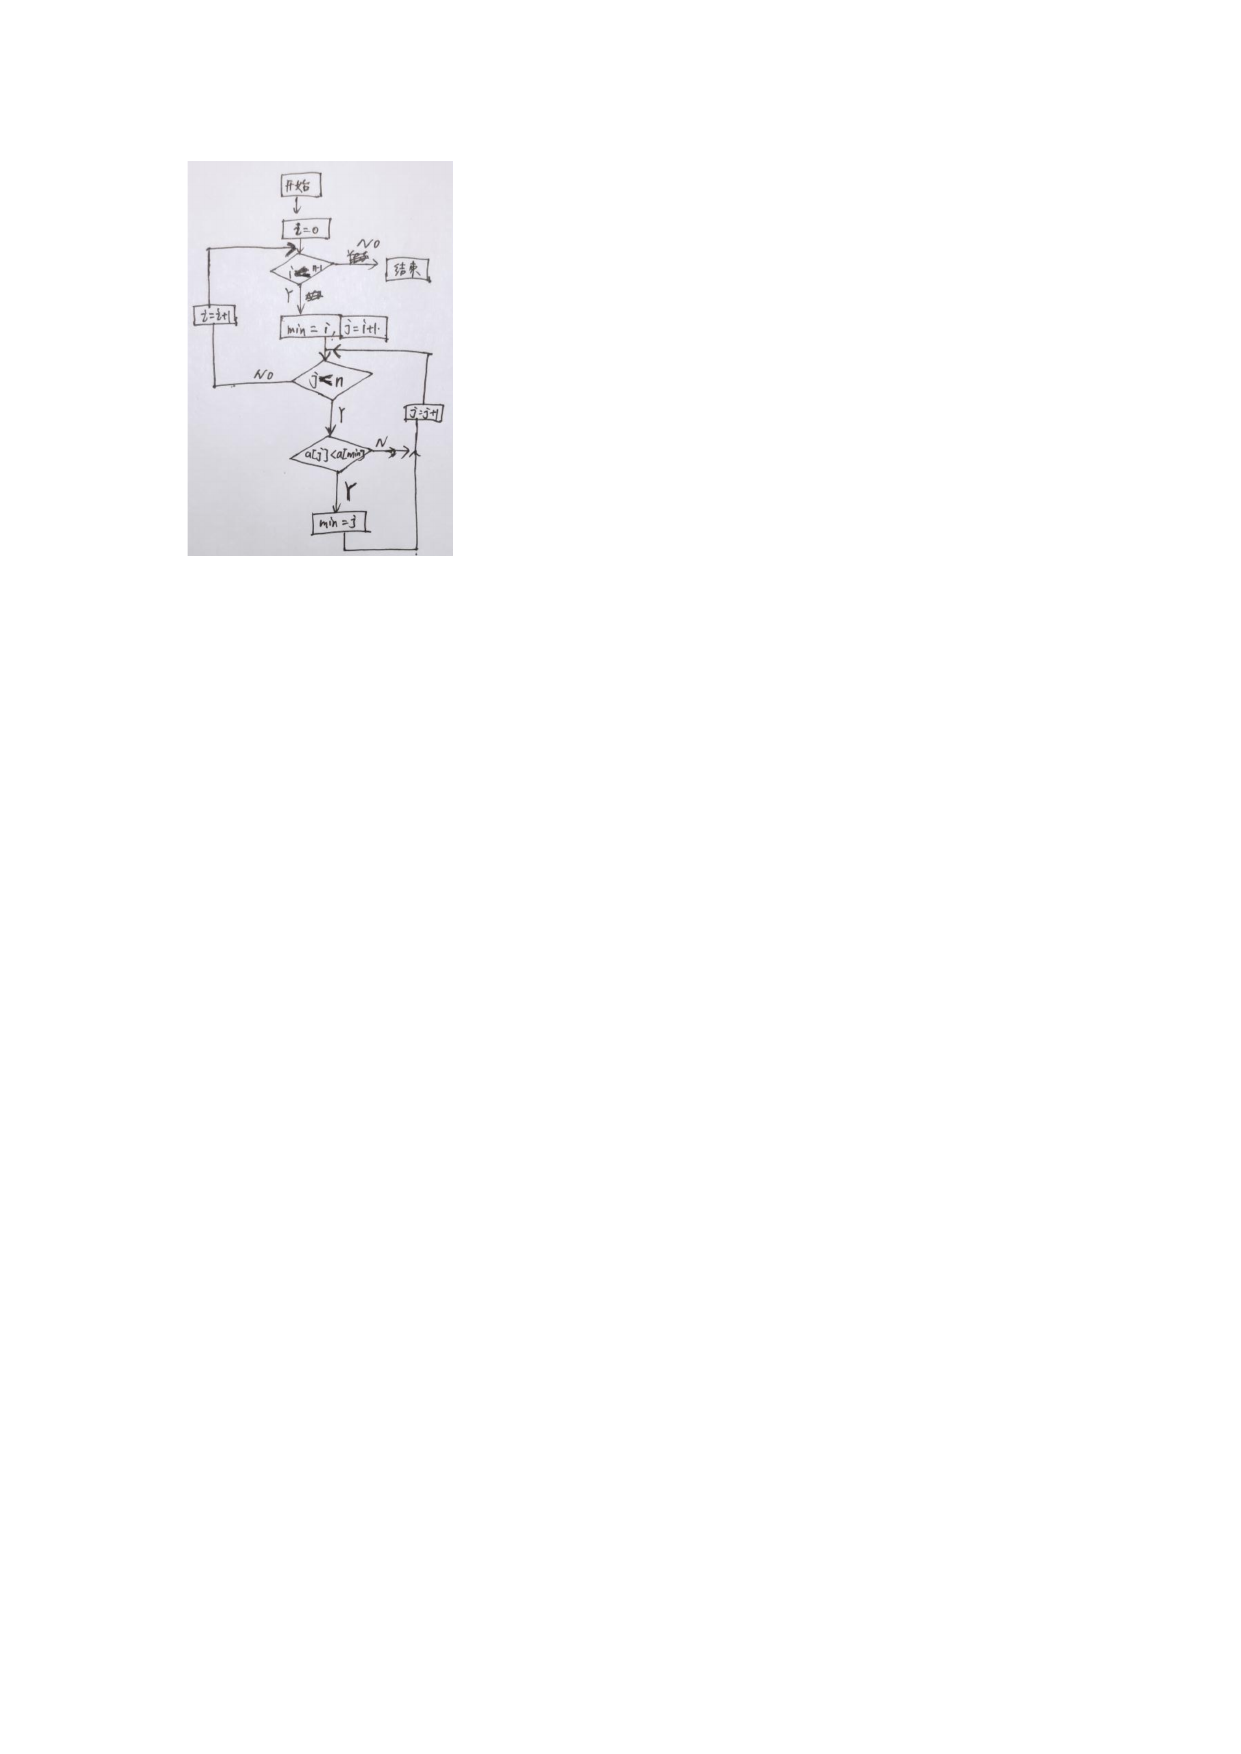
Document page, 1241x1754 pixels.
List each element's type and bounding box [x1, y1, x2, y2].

picture [187, 161, 453, 556]
